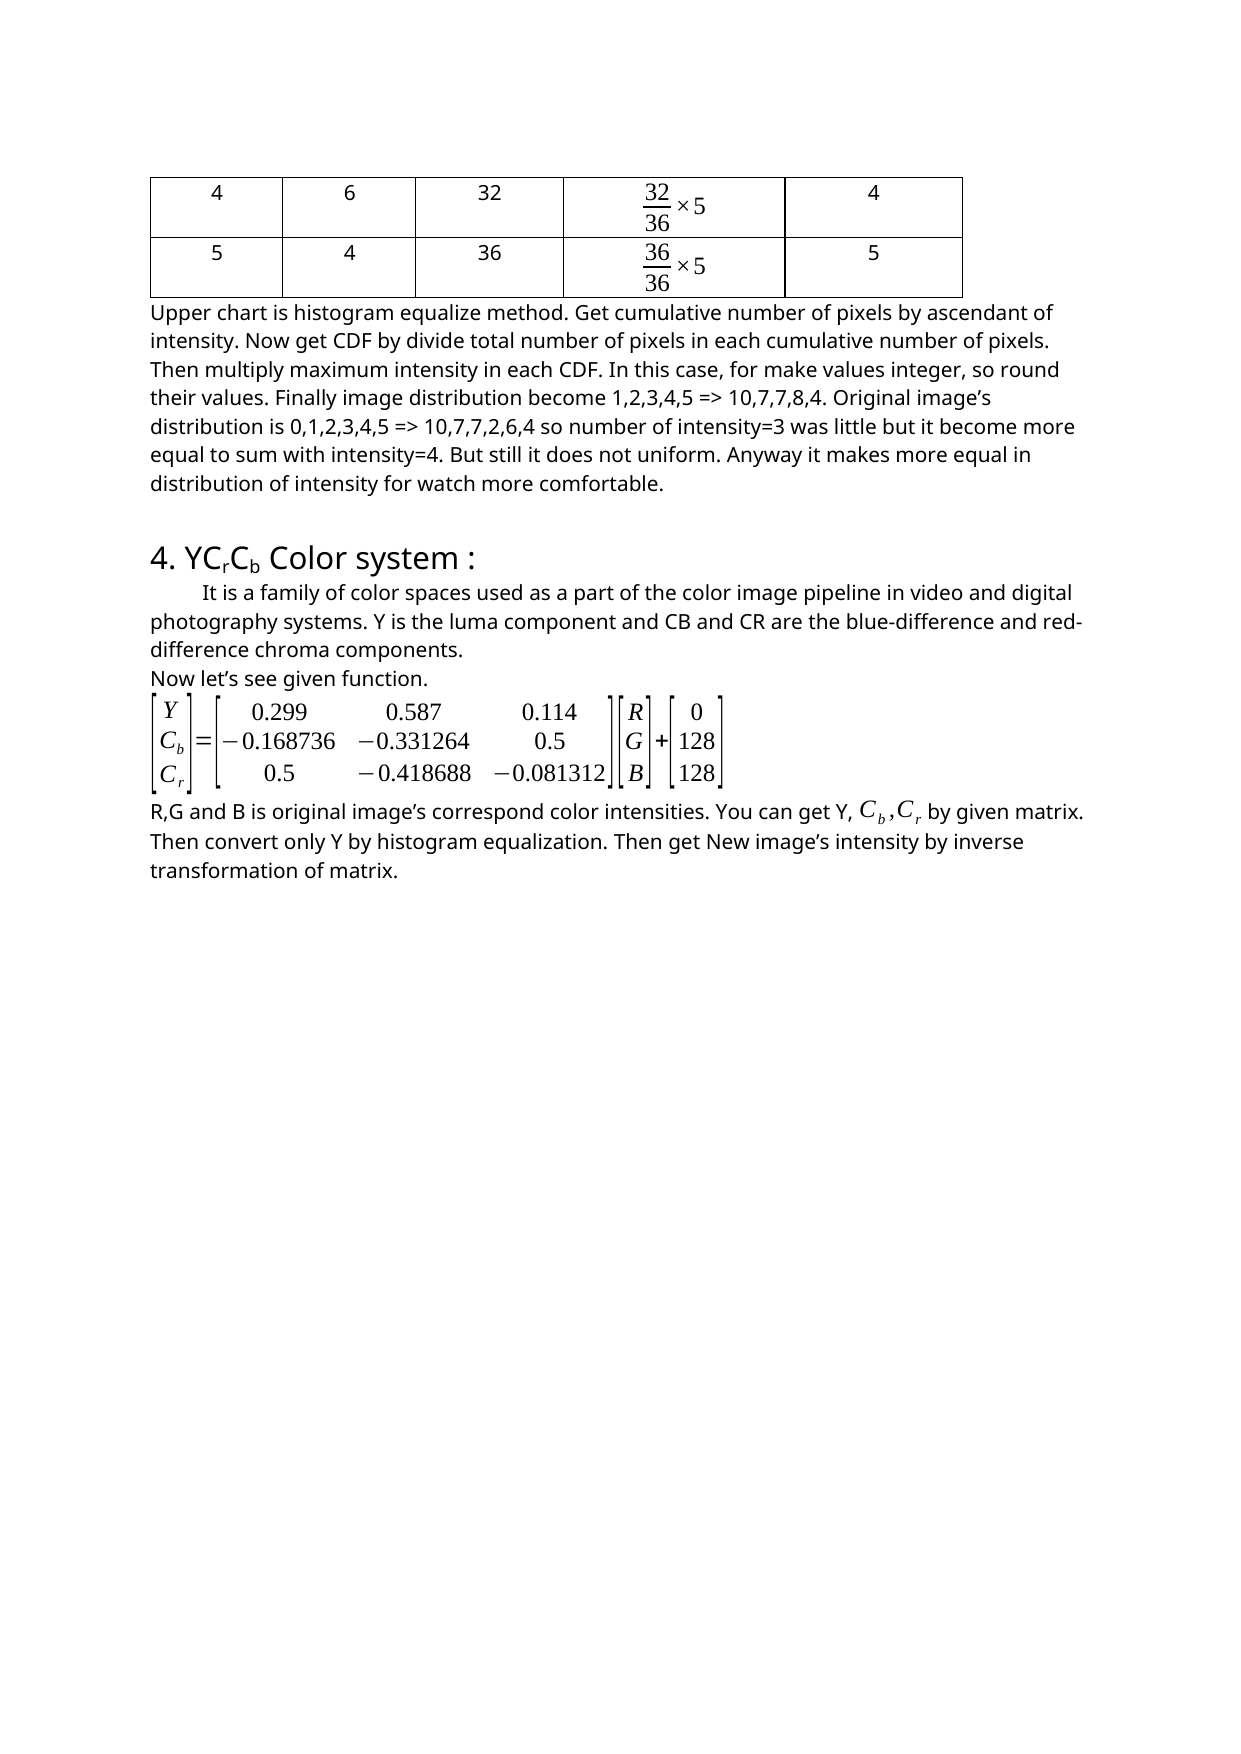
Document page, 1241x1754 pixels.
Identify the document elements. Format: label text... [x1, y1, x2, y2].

table_cell 36 [416, 238, 563, 297]
table_cell 4 [786, 178, 962, 237]
table_cell 5 [151, 238, 282, 297]
text It is a family of color spaces used as a part of the color image pipeline in video and digital photography systems. Y is the luma component and CB and CR are the blue-difference and red-difference chroma components. [150, 578, 1090, 664]
text R,G and B is original image’s correspond color intensities. You can get Y, by given matrix. Then convert only Y by histogram equalization. Then get New image’s intensity by inverse transformation of matrix. [150, 796, 1090, 884]
text Now let’s see given function. [150, 664, 1090, 692]
table_cell [564, 178, 784, 237]
table_cell 6 [283, 178, 415, 237]
table_cell 32 [416, 178, 563, 237]
text Upper chart is histogram equalize method. Get cumulative number of pixels by ascendant of intensity. Now get CDF by divide total number of pixels in each cumulative number of pixels. Then multiply maximum intensity in each CDF. In this case, for make values integer, so round their values. Finally image distribution become 1,2,3,4,5 => 10,7,7,8,4. Original image’s distribution is 0,1,2,3,4,5 => 10,7,7,2,6,4 so number of intensity=3 was little but it become more equal to sum with intensity=4. But still it does not uniform. Anyway it makes more equal in distribution of intensity for watch more comfortable. [150, 298, 1090, 497]
table_cell [564, 238, 784, 297]
table_cell 5 [786, 238, 962, 297]
table_cell 4 [283, 238, 415, 297]
text 4. YCrCb Color system : [150, 536, 1090, 578]
table_cell 4 [151, 178, 282, 237]
